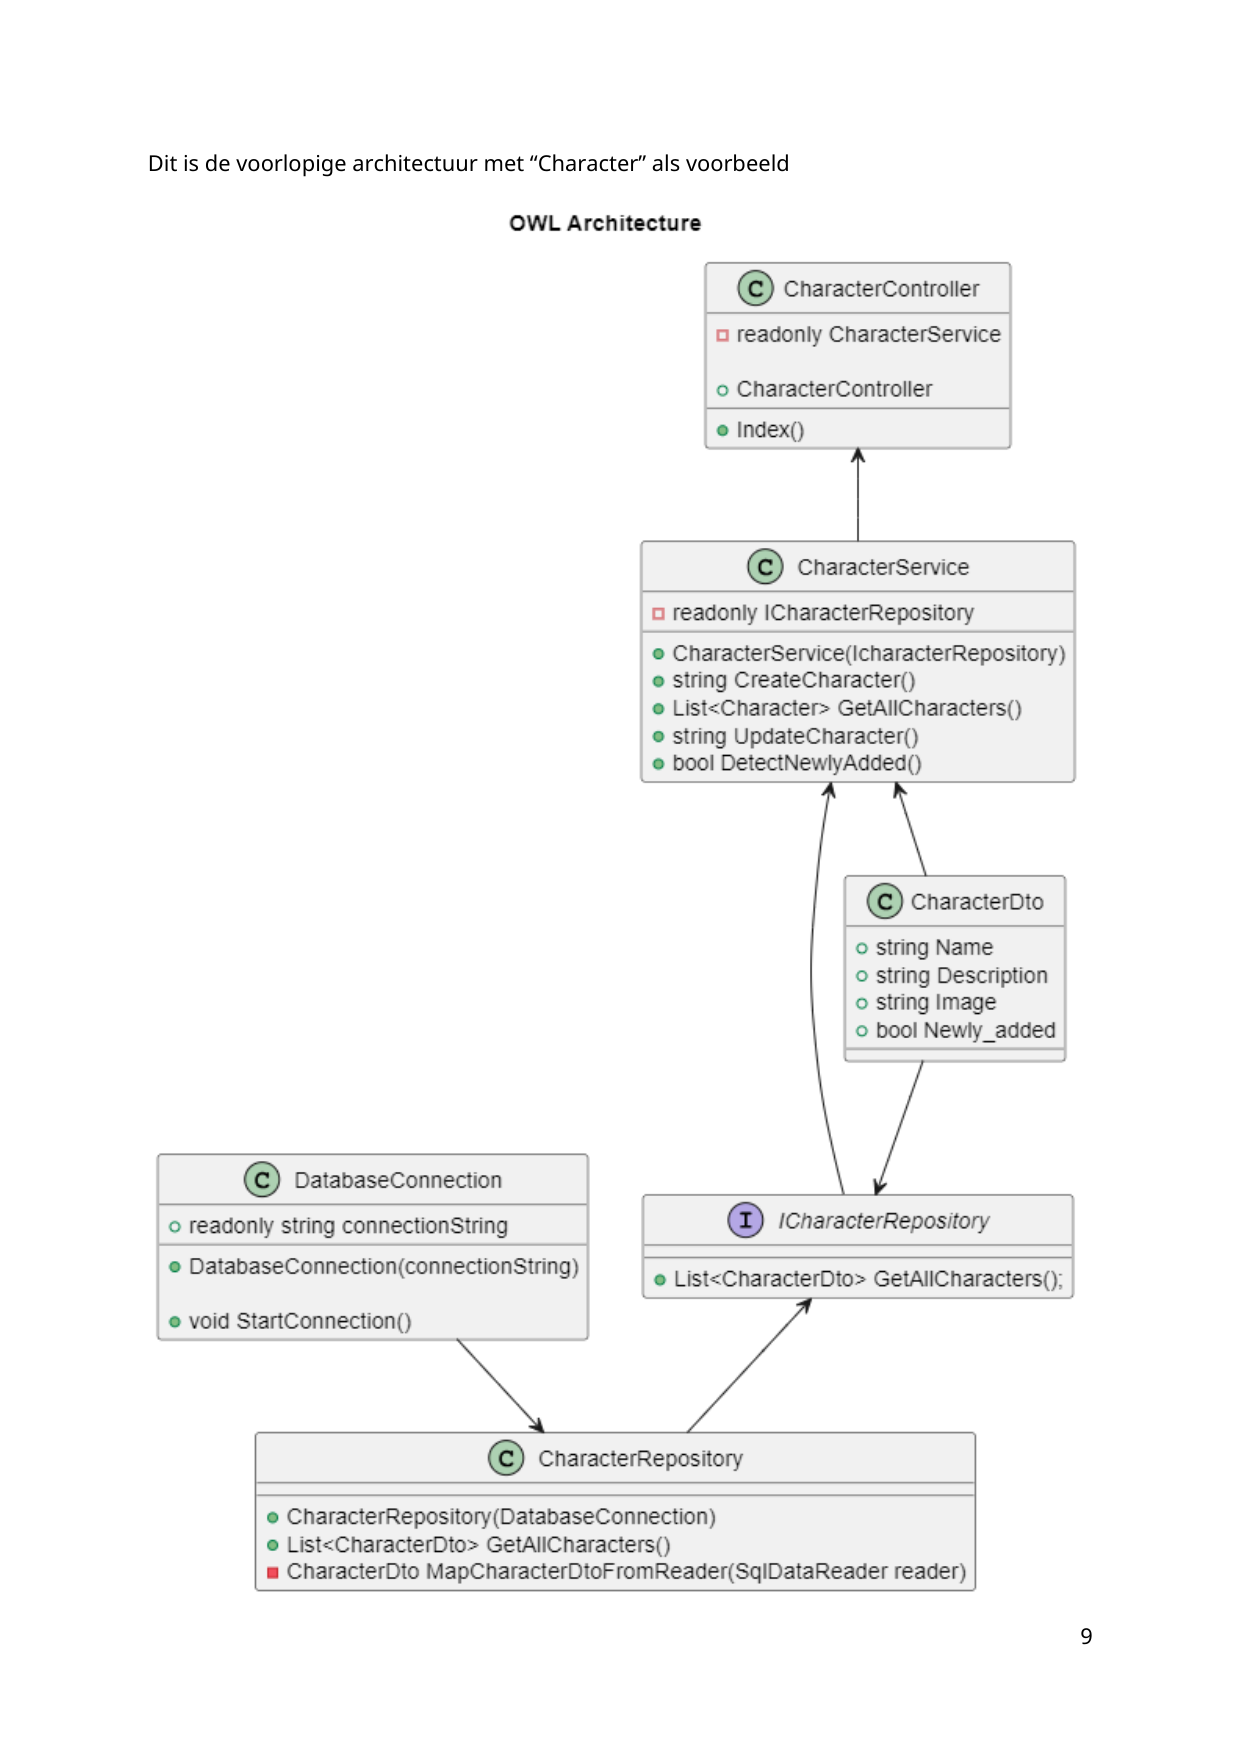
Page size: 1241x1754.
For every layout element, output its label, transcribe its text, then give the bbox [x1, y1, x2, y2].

picture [147, 192, 1085, 1601]
text Dit is de voorlopige architectuur met “Character” als voorbeeld [148, 148, 1093, 177]
